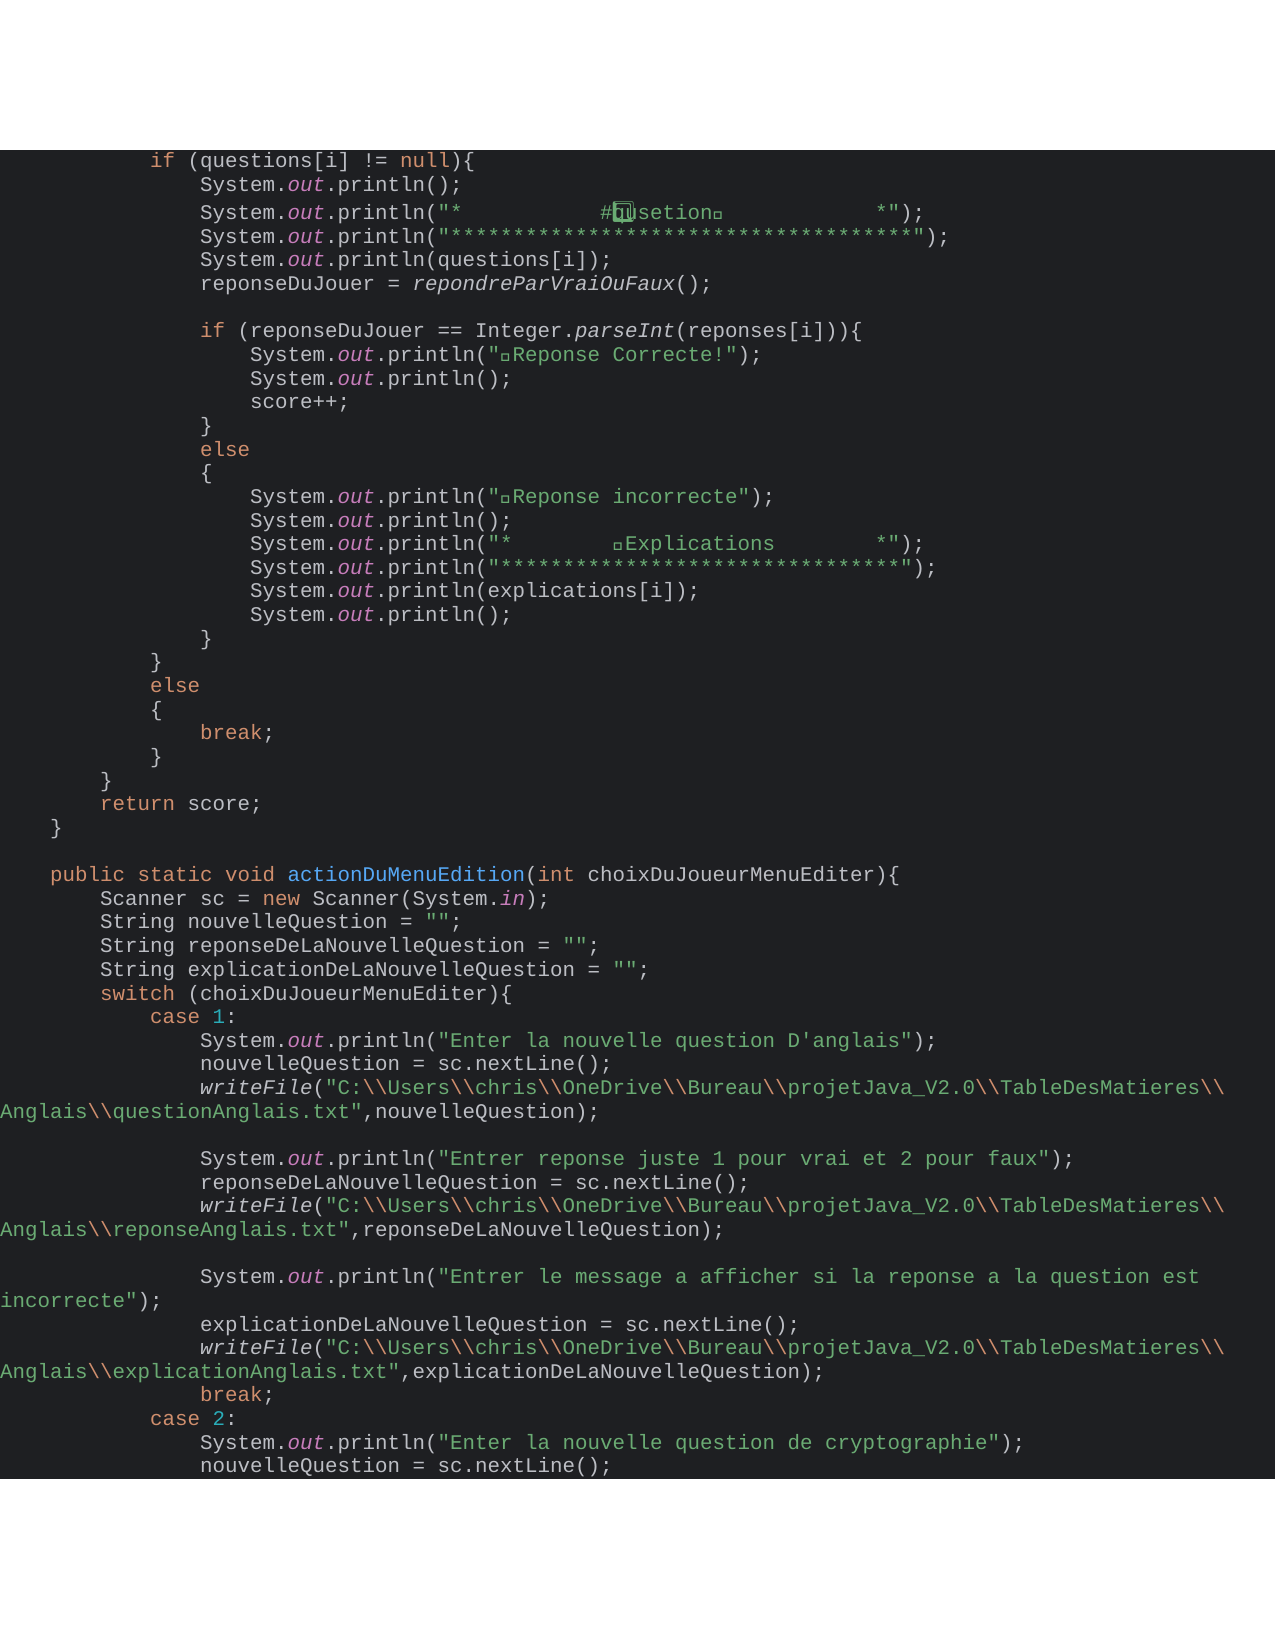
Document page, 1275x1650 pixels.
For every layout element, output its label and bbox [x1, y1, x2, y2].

text [0, 150, 1275, 1479]
